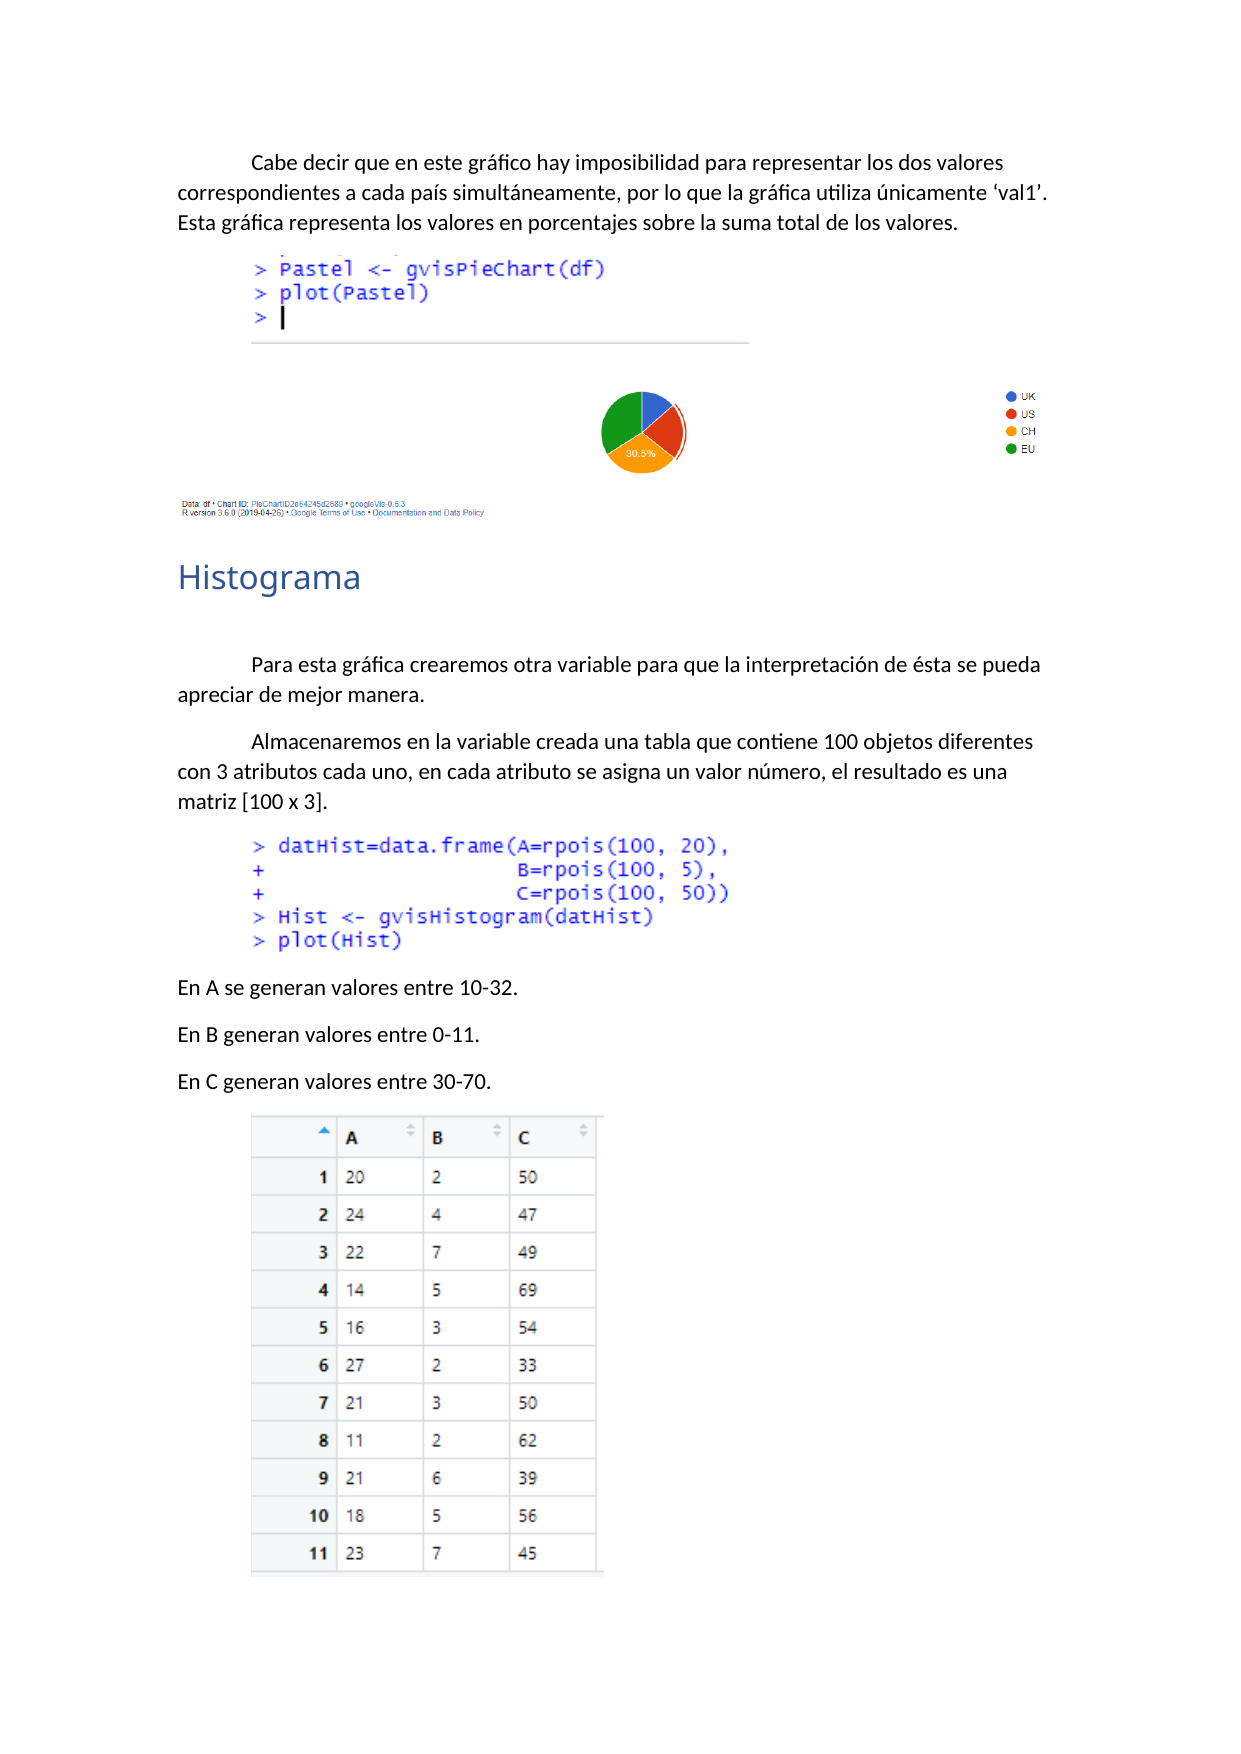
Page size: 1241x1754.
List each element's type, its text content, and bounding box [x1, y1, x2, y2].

text Almacenaremos en la variable creada una tabla que contiene 100 objetos diferentes con 3 atributos cada uno, en cada atributo se asigna un valor número, el resultado es una matriz [100 x 3]. [177, 727, 1063, 815]
picture [251, 834, 823, 955]
subtitle Histograma [177, 554, 1063, 599]
picture [177, 362, 1063, 527]
text En C generan valores entre 30-70. [177, 1067, 1063, 1095]
text En B generan valores entre 0-11. [177, 1020, 1063, 1048]
text Cabe decir que en este gráfico hay imposibilidad para representar los dos valores correspondientes a cada país simultáneamente, por lo que la gráfica utiliza únicamente ‘val1’. Esta gráfica representa los valores en porcentajes sobre la suma total de los valores. [177, 148, 1063, 236]
text En A se generan valores entre 10-32. [177, 973, 1063, 1001]
picture [251, 255, 750, 344]
picture [251, 1114, 604, 1577]
text Para esta gráfica crearemos otra variable para que la interpretación de ésta se pueda apreciar de mejor manera. [177, 650, 1063, 708]
